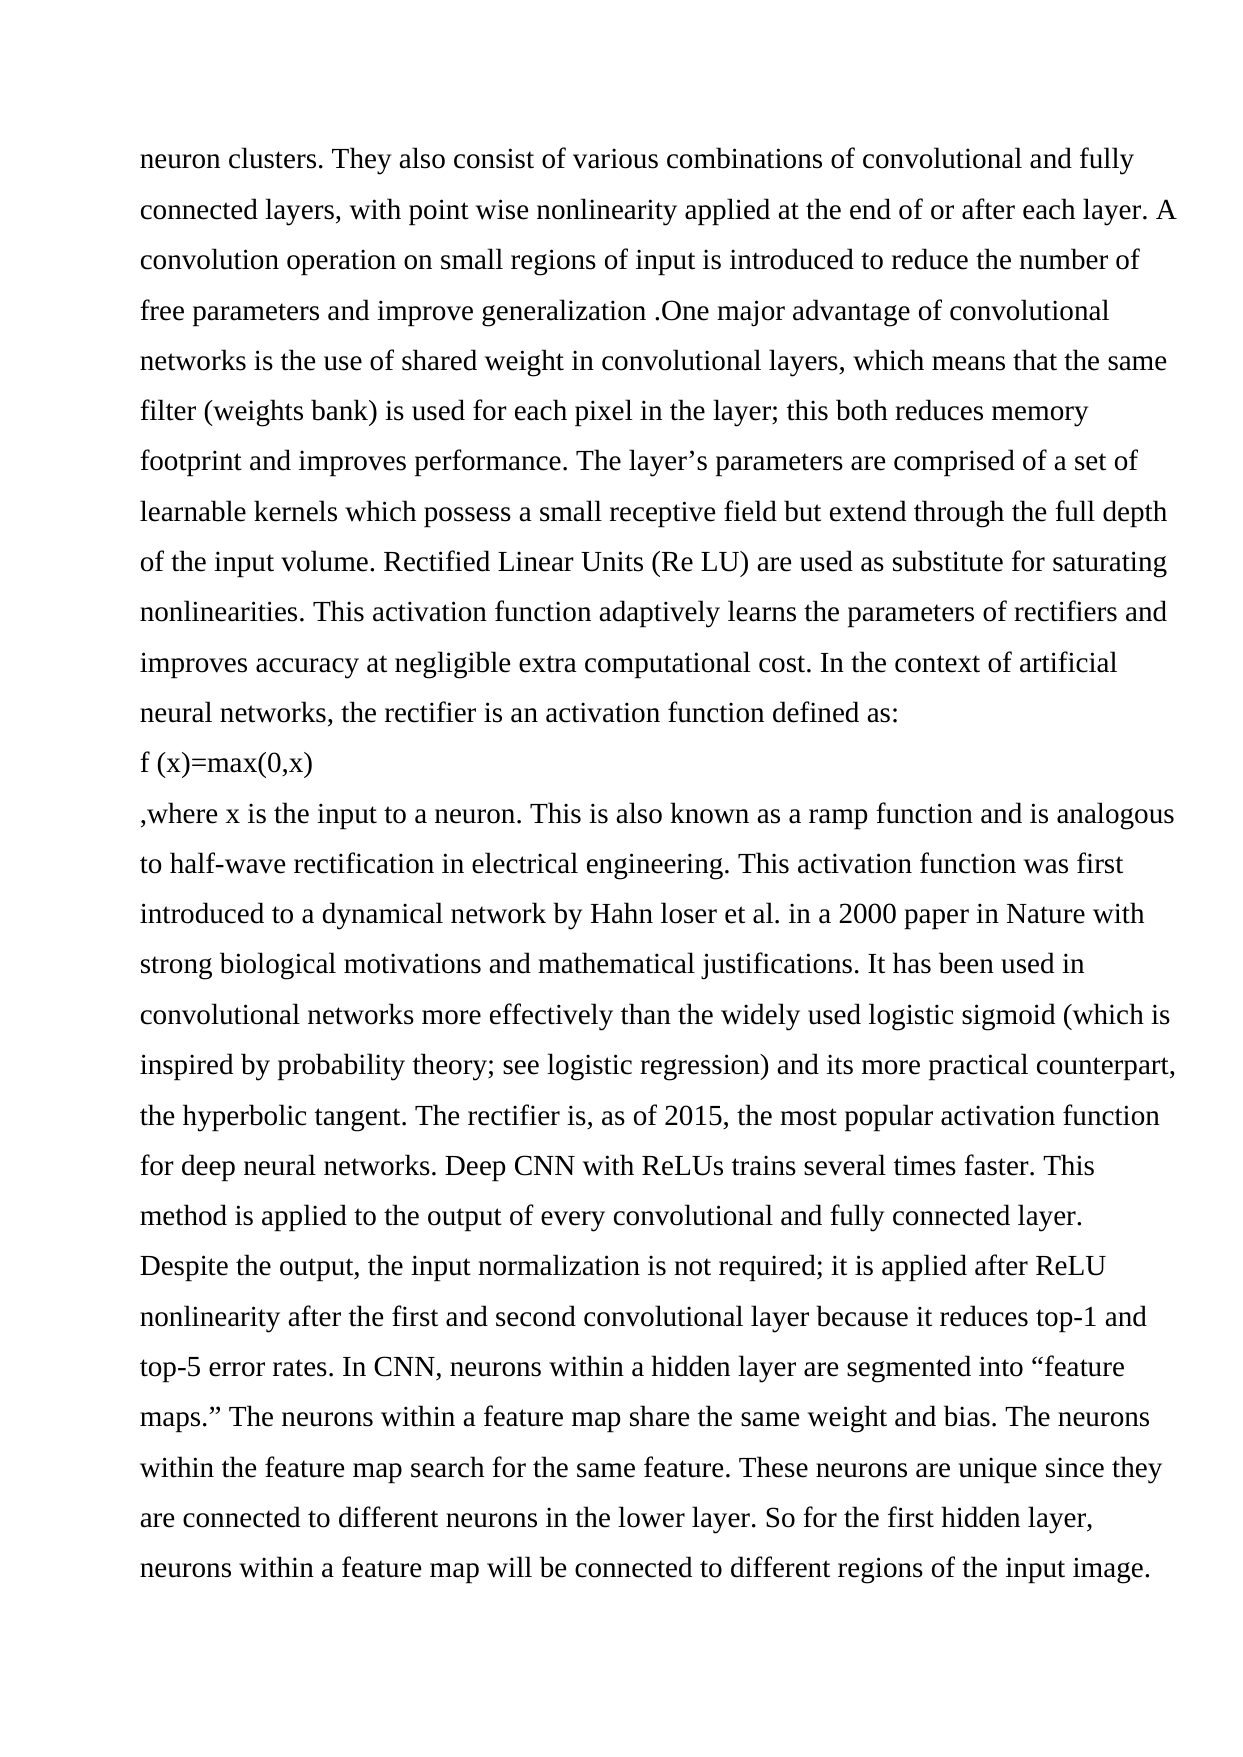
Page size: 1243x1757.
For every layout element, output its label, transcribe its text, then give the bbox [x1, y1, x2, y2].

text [139, 796, 1178, 1584]
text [139, 142, 1178, 729]
text f (x)=max(0,x) [139, 745, 1178, 779]
